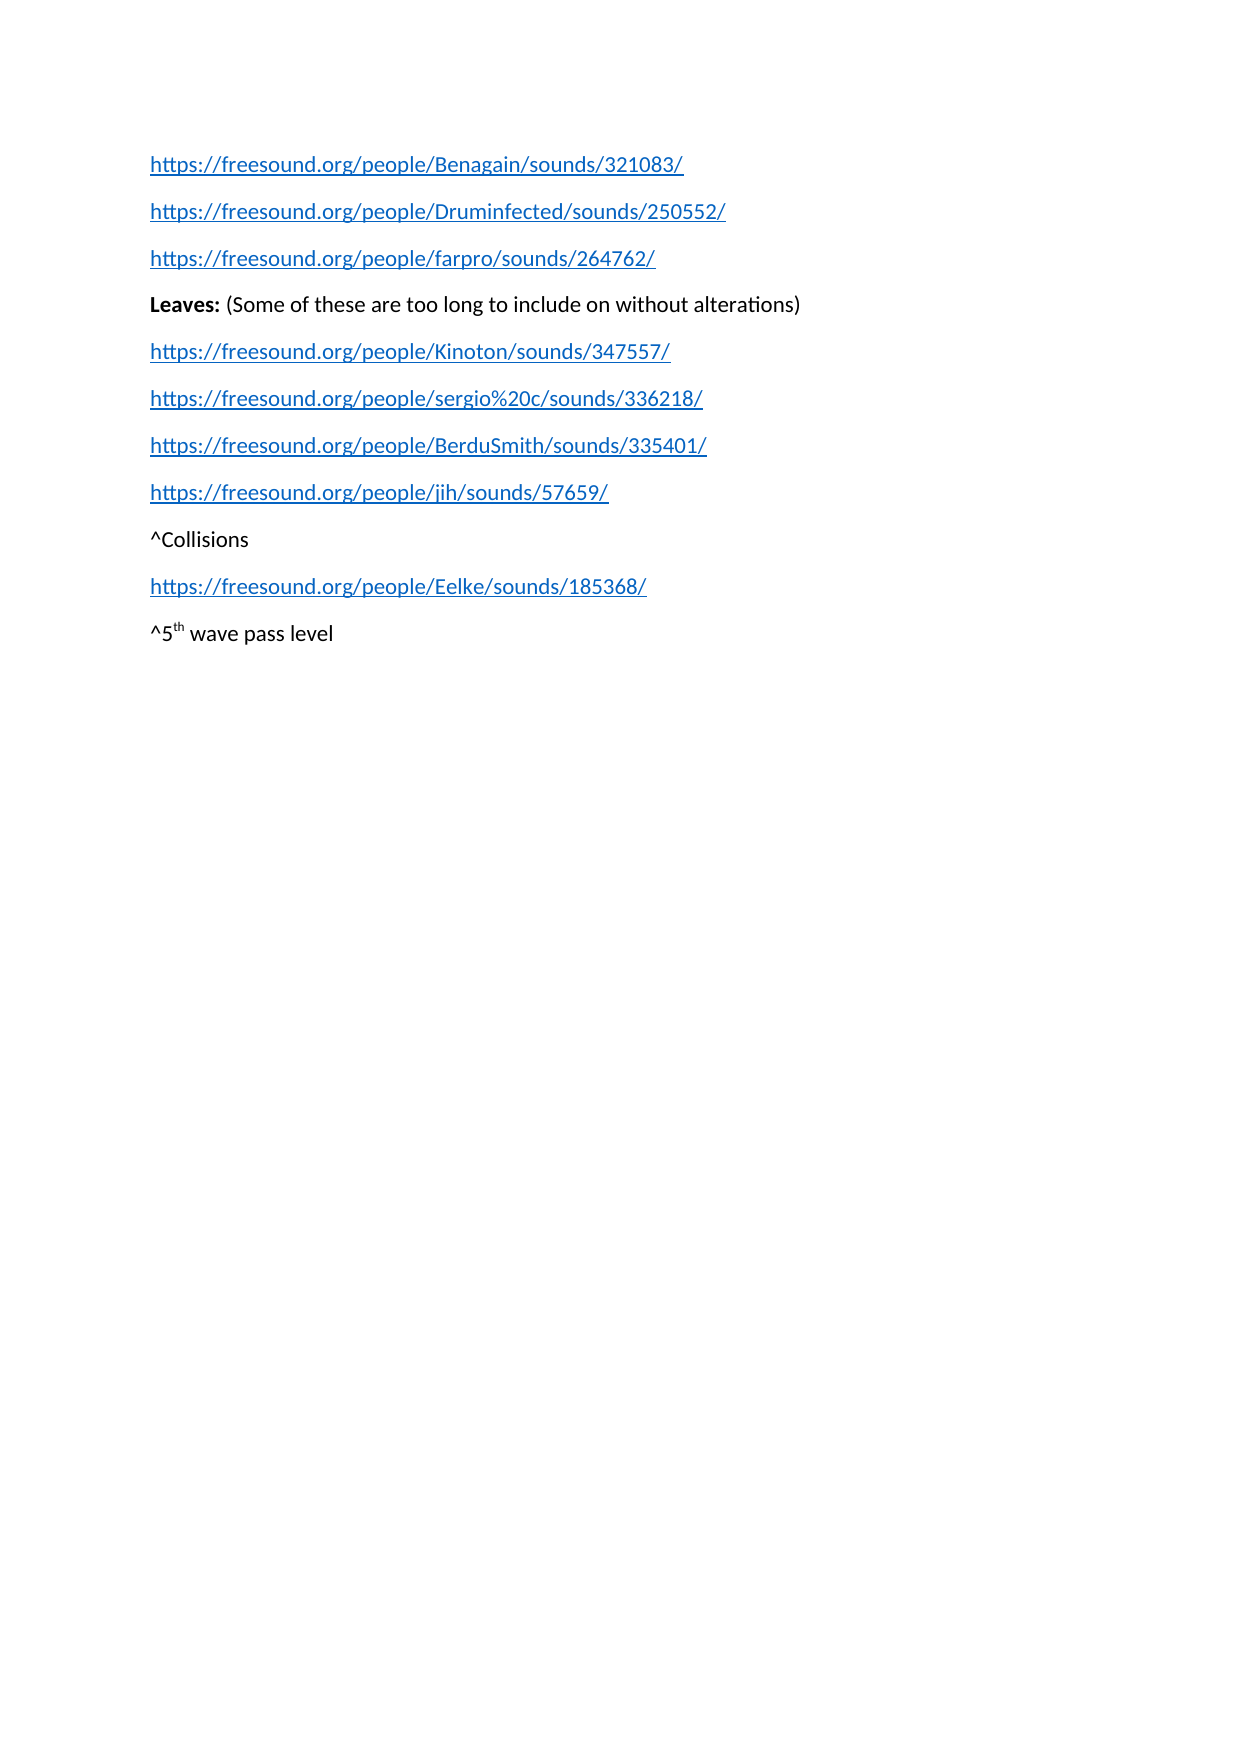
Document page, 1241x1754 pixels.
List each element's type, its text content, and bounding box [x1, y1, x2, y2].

text https://freesound.org/people/BerduSmith/sounds/335401/ [150, 431, 1090, 459]
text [150, 244, 1090, 272]
text ^Collisions [150, 525, 1090, 553]
text Leaves: (Some of these are too long to include on without alterations) [150, 291, 1090, 319]
text https://freesound.org/people/Benagain/sounds/321083/ [150, 150, 1090, 178]
text https://freesound.org/people/Kinoton/sounds/347557/ [150, 337, 1090, 366]
text https://freesound.org/people/Eelke/sounds/185368/ [150, 572, 1090, 600]
text https://freesound.org/people/Druminfected/sounds/250552/ [150, 197, 1090, 225]
text ^5th wave pass level [150, 619, 1090, 647]
text https://freesound.org/people/sergio%20c/sounds/336218/ [150, 384, 1090, 412]
text https://freesound.org/people/jih/sounds/57659/ [150, 478, 1090, 506]
